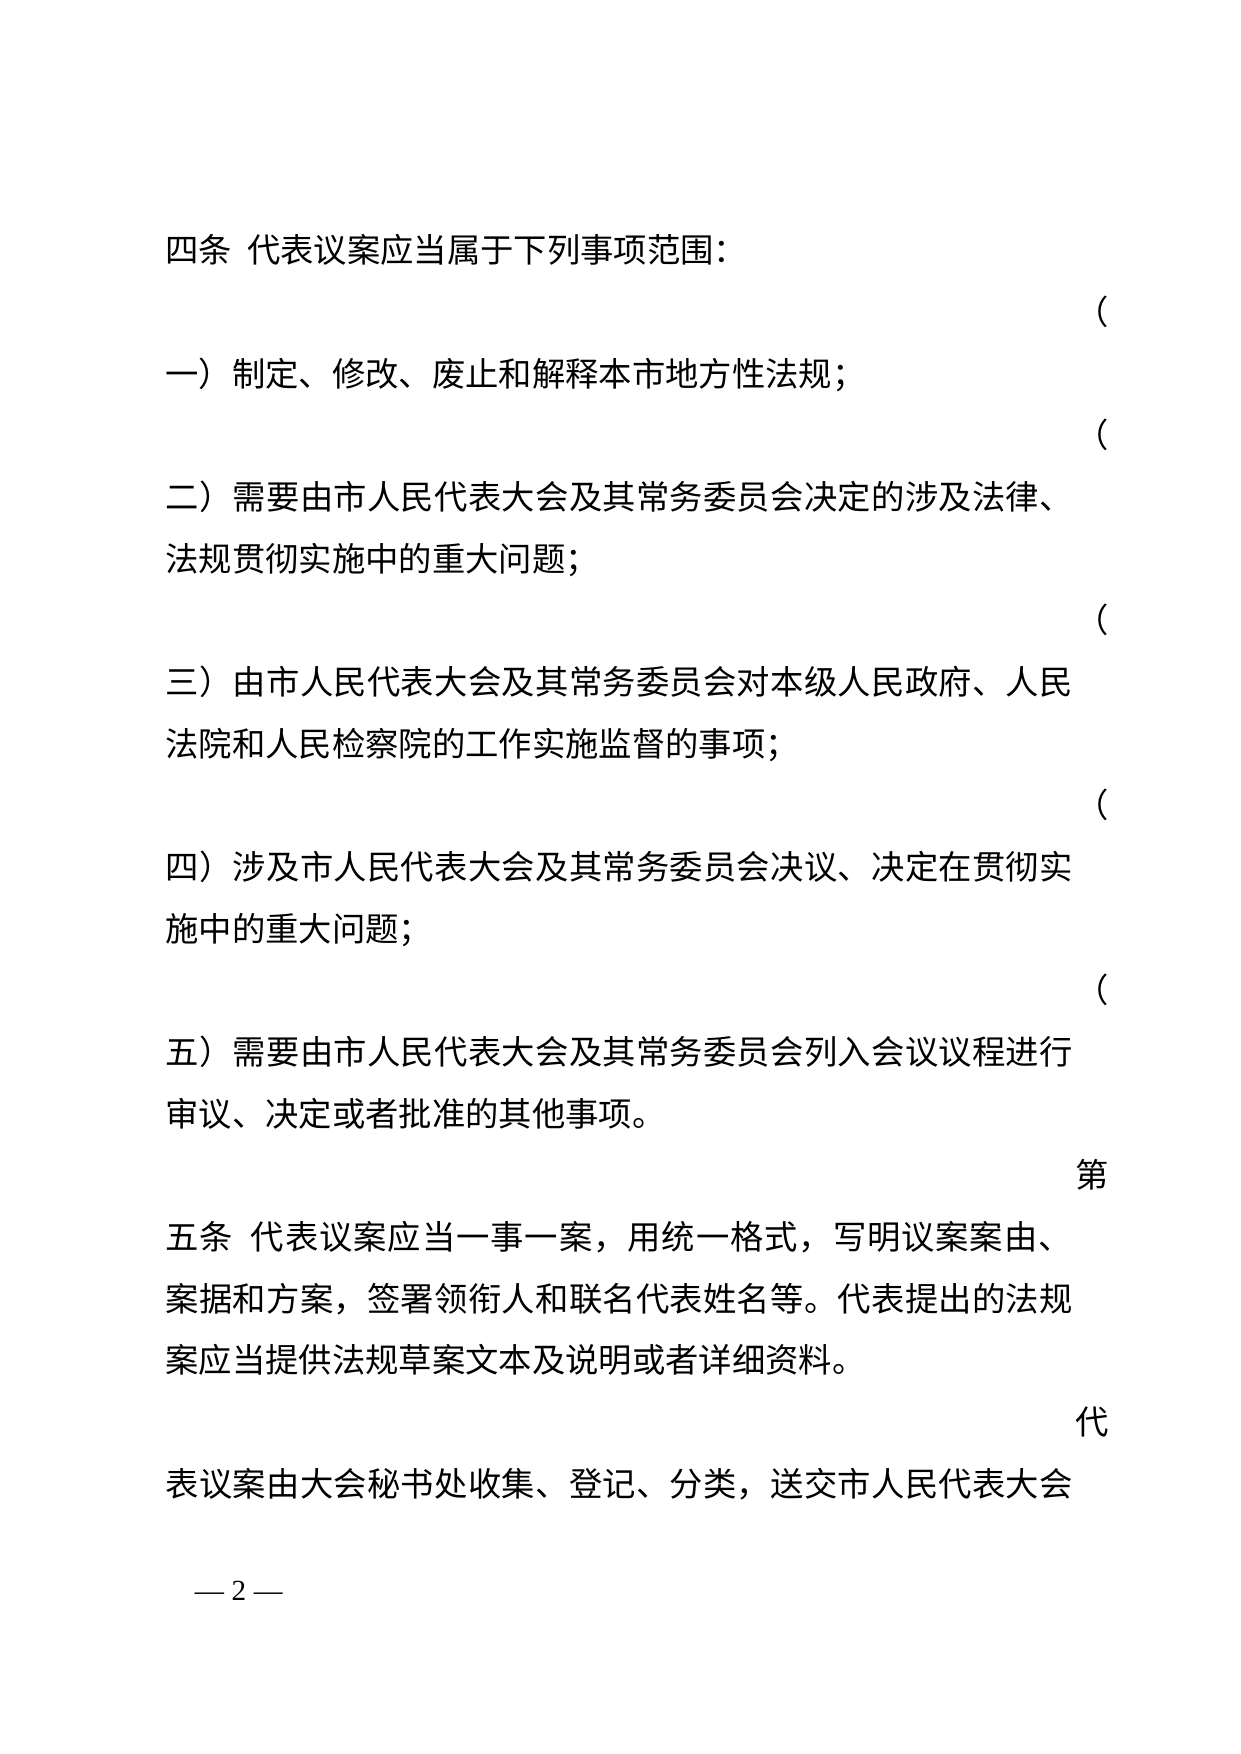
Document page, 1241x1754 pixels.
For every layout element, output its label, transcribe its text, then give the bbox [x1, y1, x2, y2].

text （二）需要由市人民代表大会及其常务委员会决定的涉及法律、法规贯彻实施中的重大问题； [165, 399, 1075, 584]
text 第四条 代表议案应当属于下列事项范围： [165, 214, 1075, 275]
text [165, 1385, 1075, 1509]
text 第五条 代表议案应当一事一案，用统一格式，写明议案案由、案据和方案，签署领衔人和联名代表姓名等。代表提出的法规案应当提供法规草案文本及说明或者详细资料。 [165, 1139, 1075, 1385]
text （四）涉及市人民代表大会及其常务委员会决议、决定在贯彻实施中的重大问题； [165, 769, 1075, 954]
text （一）制定、修改、废止和解释本市地方性法规； [165, 275, 1075, 399]
text （三）由市人民代表大会及其常务委员会对本级人民政府、人民法院和人民检察院的工作实施监督的事项； [165, 584, 1075, 769]
text （五）需要由市人民代表大会及其常务委员会列入会议议程进行审议、决定或者批准的其他事项。 [165, 954, 1075, 1139]
